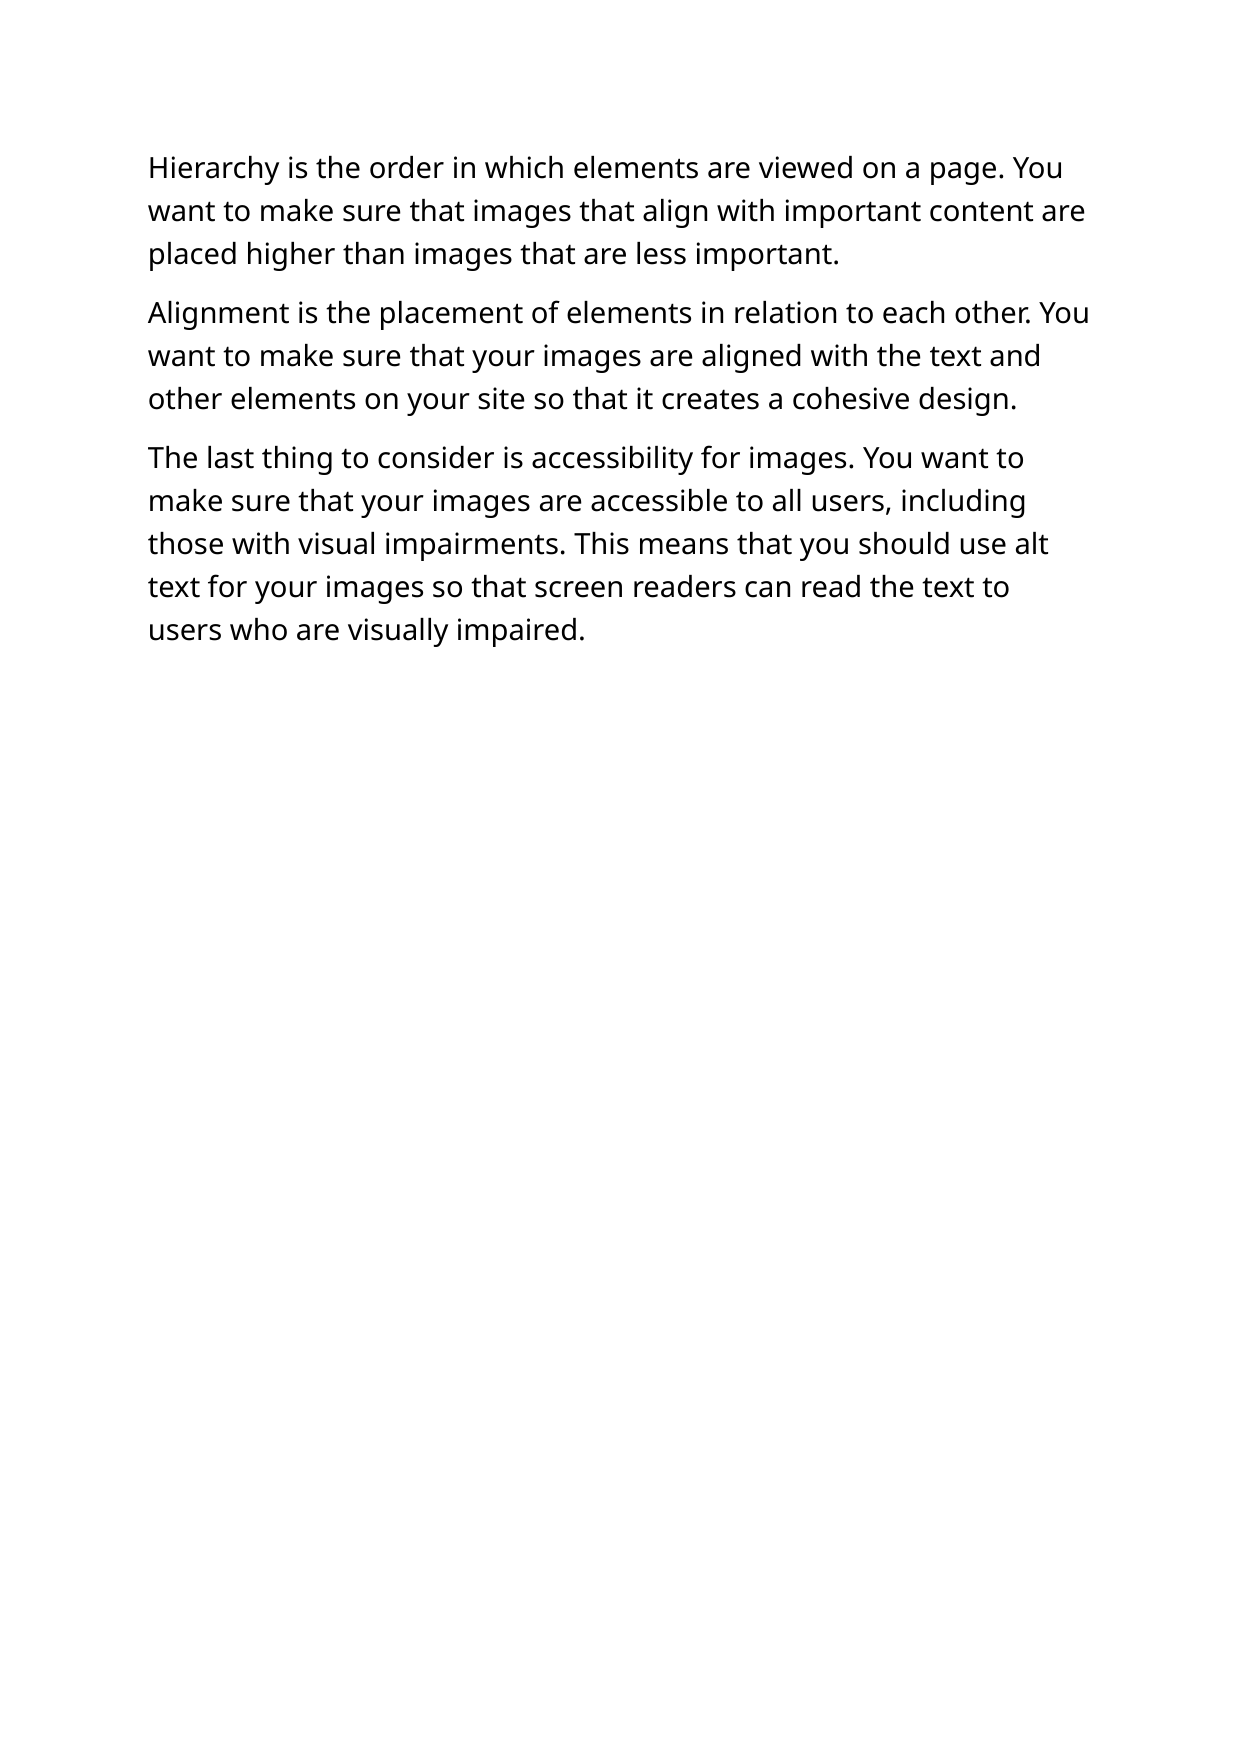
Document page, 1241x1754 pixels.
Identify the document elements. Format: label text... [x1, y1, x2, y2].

text The last thing to consider is accessibility for images. You want to make sure that your images are accessible to all users, including those with visual impairments. This means that you should use alt text for your images so that screen readers can read the text to users who are visually impaired. [148, 438, 1093, 649]
text Hierarchy is the order in which elements are viewed on a page. You want to make sure that images that align with important content are placed higher than images that are less important. [148, 148, 1093, 273]
text Alignment is the placement of elements in relation to each other. You want to make sure that your images are aligned with the text and other elements on your site so that it creates a cohesive design. [148, 293, 1093, 418]
